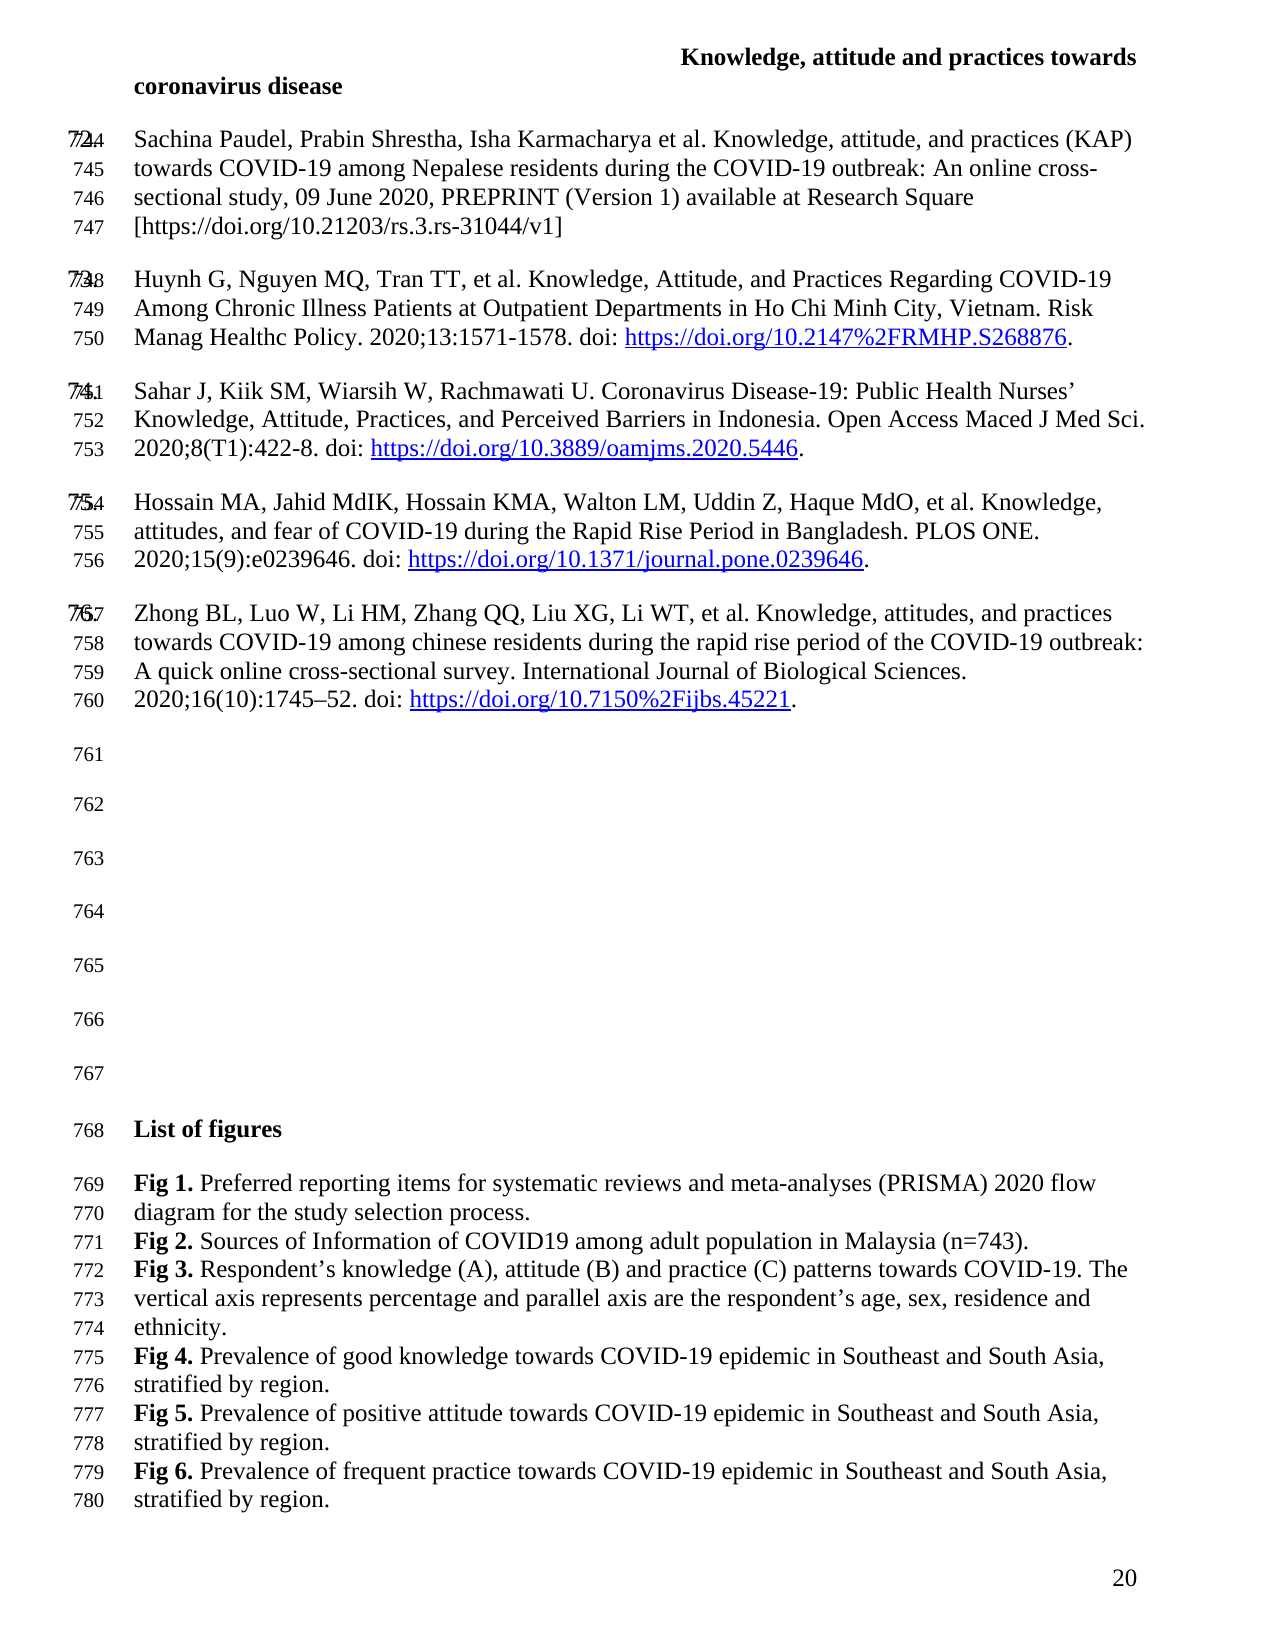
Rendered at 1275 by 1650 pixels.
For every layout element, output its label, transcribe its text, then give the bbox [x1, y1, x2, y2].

text Fig 3. Respondent’s knowledge (A), attitude (B) and practice (C) patterns towards COVID-19. The vertical axis represents percentage and parallel axis are the respondent’s age, sex, residence and ethnicity. [133, 1254, 1152, 1341]
text Fig 5. Prevalence of positive attitude towards COVID-19 epidemic in Southeast and South Asia, stratified by region. [133, 1398, 1152, 1456]
text 72. Sachina Paudel, Prabin Shrestha, Isha Karmacharya et al. Knowledge, attitude, and practices (KAP) towards COVID-19 among Nepalese residents during the COVID-19 outbreak: An online cross-sectional study, 09 June 2020, PREPRINT (Version 1) available at Research Square [https://doi.org/10.21203/rs.3.rs-31044/v1] [67, 124, 1152, 239]
text List of figures [133, 1114, 1152, 1143]
text Fig 4. Prevalence of good knowledge towards COVID-19 epidemic in Southeast and South Asia, stratified by region. [133, 1341, 1152, 1398]
text 76. Zhong BL, Luo W, Li HM, Zhang QQ, Liu XG, Li WT, et al. Knowledge, attitudes, and practices towards COVID-19 among chinese residents during the rapid rise period of the COVID-19 outbreak: A quick online cross-sectional survey. International Journal of Biological Sciences. 2020;16(10):1745–52. doi: https://doi.org/10.7150%2Fijbs.45221. [67, 598, 1152, 713]
text 74. Sahar J, Kiik SM, Wiarsih W, Rachmawati U. Coronavirus Disease-19: Public Health Nurses’ Knowledge, Attitude, Practices, and Perceived Barriers in Indonesia. Open Access Maced J Med Sci. 2020;8(T1):422-8. doi: https://doi.org/10.3889/oamjms.2020.5446. [67, 376, 1152, 462]
text Fig 2. Sources of Information of COVID19 among adult population in Malaysia (n=743). [133, 1226, 1152, 1254]
text 75. Hossain MA, Jahid MdIK, Hossain KMA, Walton LM, Uddin Z, Haque MdO, et al. Knowledge, attitudes, and fear of COVID-19 during the Rapid Rise Period in Bangladesh. PLOS ONE. 2020;15(9):e0239646. doi: https://doi.org/10.1371/journal.pone.0239646. [67, 487, 1152, 573]
text 73. Huynh G, Nguyen MQ, Tran TT, et al. Knowledge, Attitude, and Practices Regarding COVID-19 Among Chronic Illness Patients at Outpatient Departments in Ho Chi Minh City, Vietnam. Risk Manag Healthc Policy. 2020;13:1571-1578. doi: https://doi.org/10.2147%2FRMHP.S268876. [67, 264, 1152, 351]
text Fig 6. Prevalence of frequent practice towards COVID-19 epidemic in Southeast and South Asia, stratified by region. [133, 1456, 1152, 1513]
text Fig 1. Preferred reporting items for systematic reviews and meta-analyses (PRISMA) 2020 flow diagram for the study selection process. [133, 1168, 1152, 1226]
